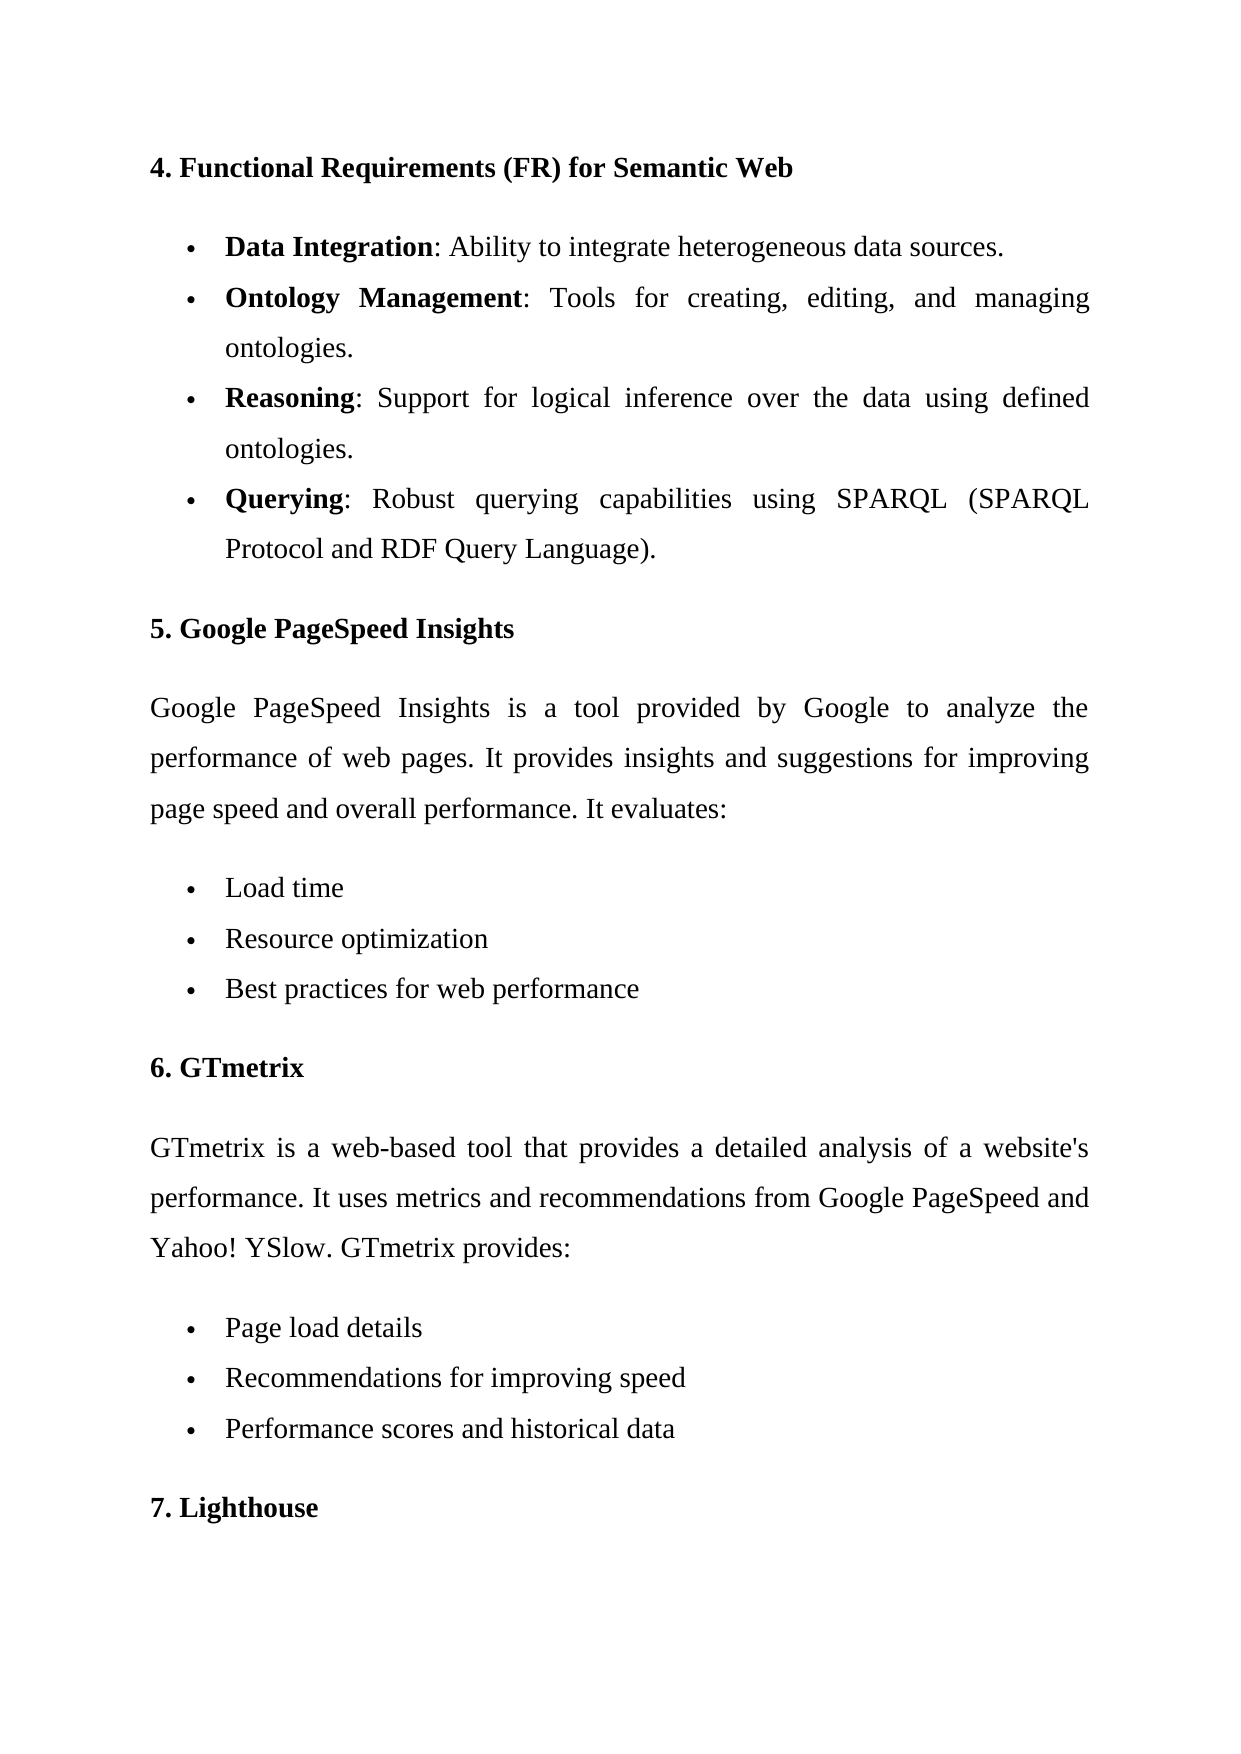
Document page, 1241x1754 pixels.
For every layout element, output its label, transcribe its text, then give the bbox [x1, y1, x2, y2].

list Data Integration: Ability to integrate heterogeneous data sources. [187, 229, 1090, 263]
text GTmetrix is a web-based tool that provides a detailed analysis of a website's performance. It uses metrics and recommendations from Google PageSpeed and Yahoo! YSlow. GTmetrix provides: [150, 1130, 1090, 1264]
list Ontology Management: Tools for creating, editing, and managing ontologies. [187, 280, 1090, 364]
list Page load details [187, 1310, 1090, 1344]
text 4. Functional Requirements (FR) for Semantic Web [150, 150, 1090, 183]
list Querying: Robust querying capabilities using SPARQL (SPARQL Protocol and RDF Query Language). [187, 481, 1090, 565]
text 5. Google PageSpeed Insights [150, 611, 1090, 644]
text 7. Lighthouse [150, 1490, 1090, 1524]
list Recommendations for improving speed [187, 1360, 1090, 1394]
list Resource optimization [187, 921, 1090, 954]
text 6. GTmetrix [150, 1051, 1090, 1084]
list Reasoning: Support for logical inference over the data using defined ontologies. [187, 380, 1090, 464]
text Google PageSpeed Insights is a tool provided by Google to analyze the performance of web pages. It provides insights and suggestions for improving page speed and overall performance. It evaluates: [150, 690, 1090, 824]
list Performance scores and historical data [187, 1411, 1090, 1444]
list Best practices for web performance [187, 971, 1090, 1004]
list Load time [187, 870, 1090, 904]
